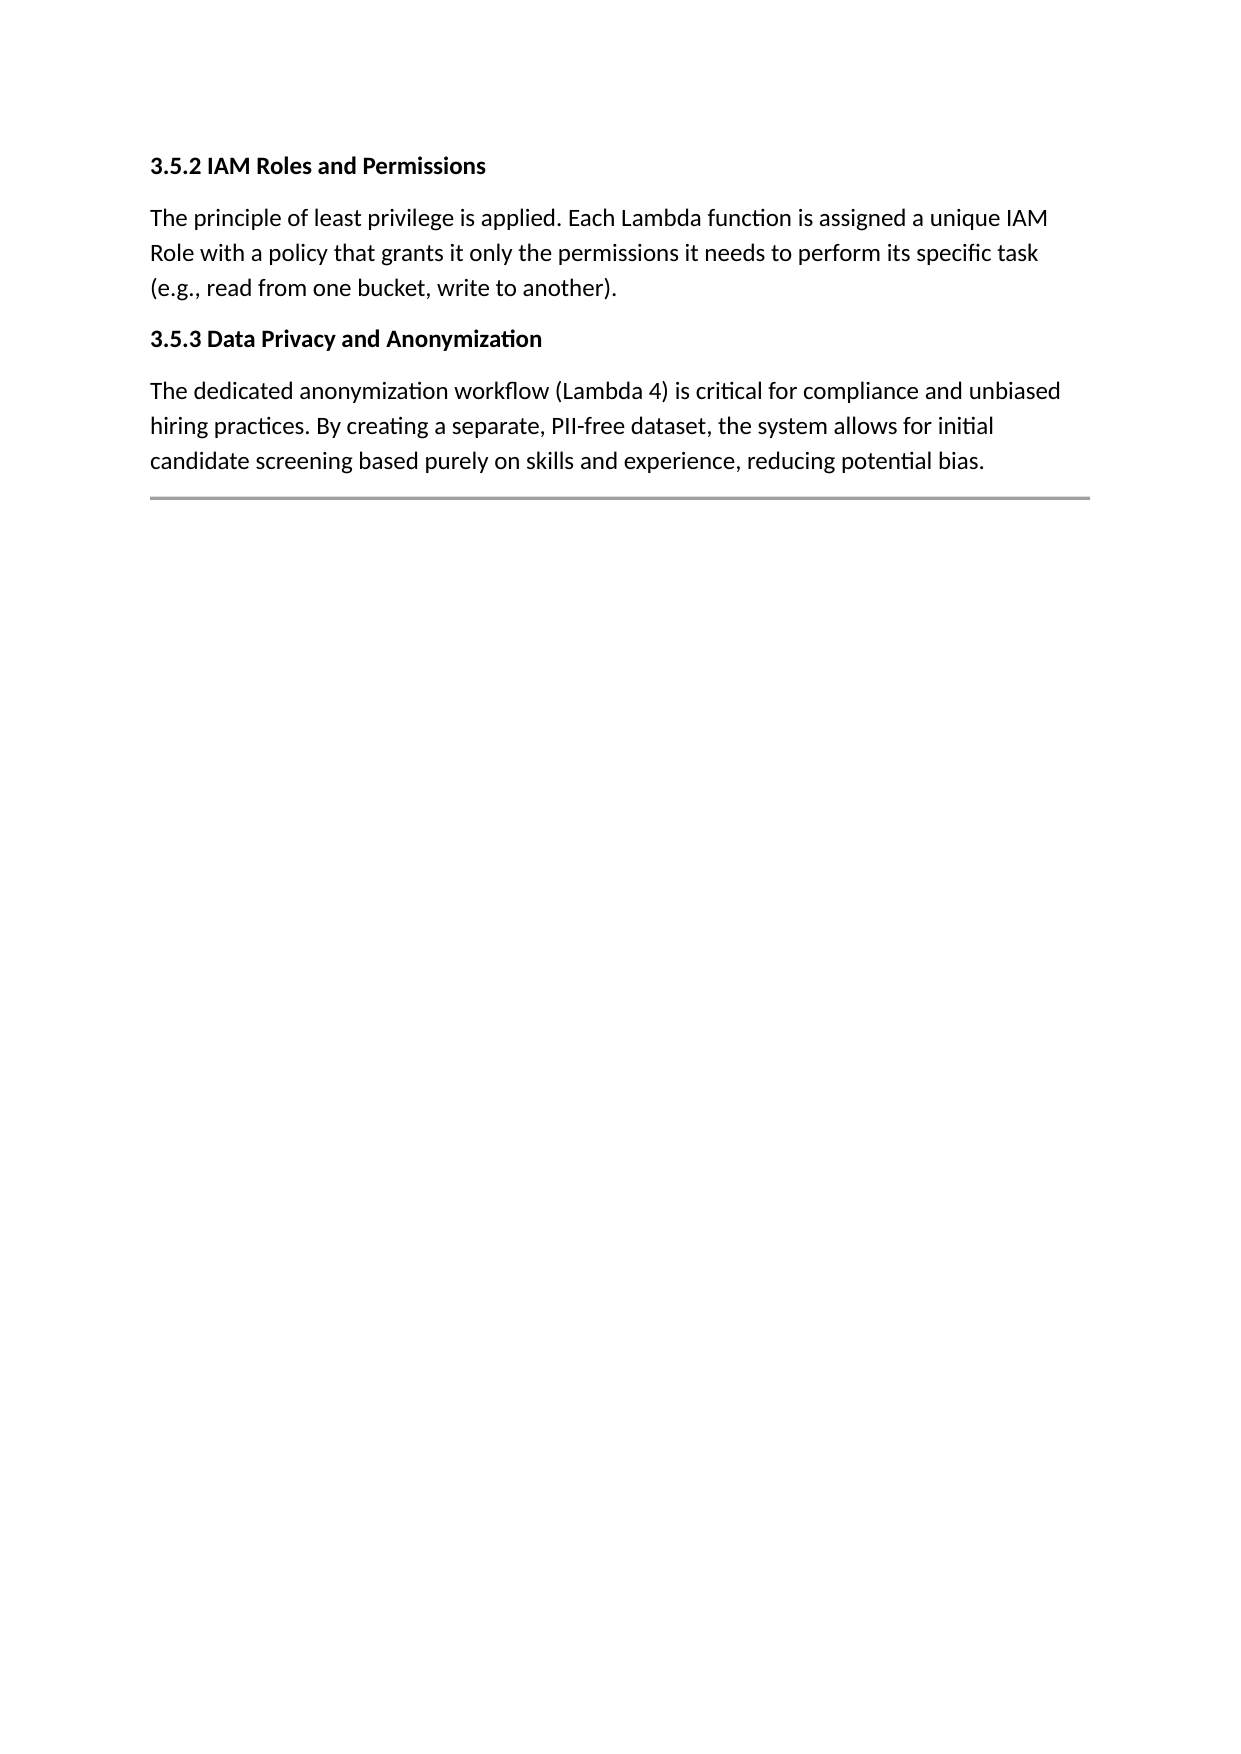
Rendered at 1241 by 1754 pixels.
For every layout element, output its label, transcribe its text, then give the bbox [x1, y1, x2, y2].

text 3.5.2 IAM Roles and Permissions [150, 150, 1090, 181]
text The dedicated anonymization workflow (Lambda 4) is critical for compliance and unbiased hiring practices. By creating a separate, PII-free dataset, the system allows for initial candidate screening based purely on skills and experience, reducing potential bias. [150, 375, 1090, 476]
text 3.5.3 Data Privacy and Anonymization [150, 323, 1090, 354]
text The principle of least privilege is applied. Each Lambda function is assigned a unique IAM Role with a policy that grants it only the permissions it needs to perform its specific task (e.g., read from one bucket, write to another). [150, 202, 1090, 302]
